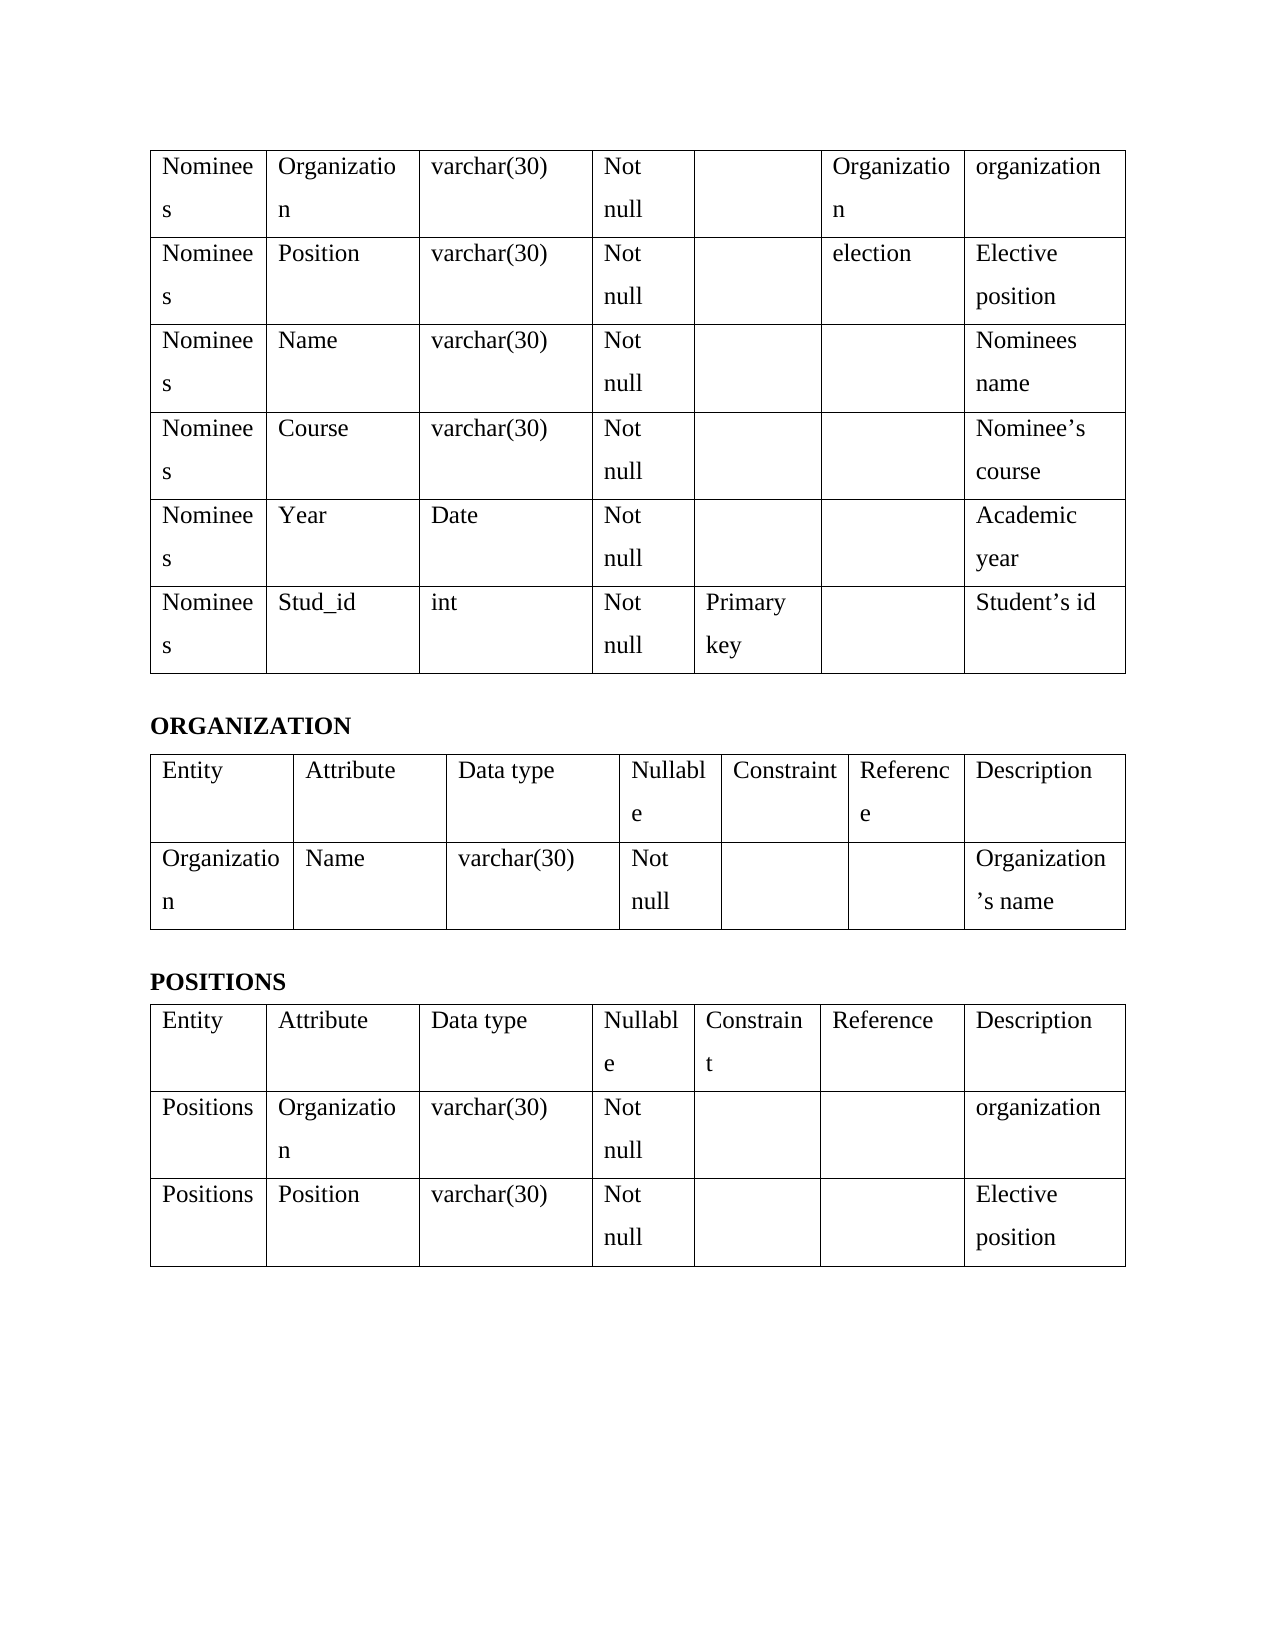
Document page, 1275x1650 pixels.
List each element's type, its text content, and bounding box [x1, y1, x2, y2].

table_cell [849, 843, 964, 929]
table_header Nullable [620, 755, 721, 842]
table_cell [822, 500, 964, 586]
table_cell Date [420, 500, 592, 586]
table_cell Year [267, 500, 419, 586]
table_cell Name [294, 843, 446, 929]
table_cell varchar(30) [447, 843, 619, 929]
table_cell Not null [593, 325, 694, 412]
table_cell Nominees [151, 325, 266, 412]
table_header Constraint [722, 755, 848, 842]
table_cell organization [965, 151, 1125, 237]
table_cell varchar(30) [420, 1092, 592, 1178]
table_cell Stud_id [267, 587, 419, 673]
table_cell Not null [593, 413, 694, 499]
table_cell [695, 325, 821, 412]
table_cell Organization [822, 151, 964, 237]
table_header Nullable [593, 1005, 694, 1091]
table_header Entity [151, 755, 293, 842]
table_cell Elective position [965, 238, 1125, 324]
table_cell Nominees [151, 151, 266, 237]
table_cell Organization [267, 1092, 419, 1178]
table_cell Elective position [965, 1179, 1125, 1266]
table_cell [821, 1179, 964, 1266]
table_cell Positions [151, 1092, 266, 1178]
table_cell [695, 500, 821, 586]
table_header Attribute [294, 755, 446, 842]
table_header Attribute [267, 1005, 419, 1091]
table_cell Nominees [151, 587, 266, 673]
table_cell Not null [620, 843, 721, 929]
table_cell [695, 1179, 820, 1266]
table_cell varchar(30) [420, 413, 592, 499]
table_cell [695, 151, 821, 237]
table_cell Student’s id [965, 587, 1125, 673]
table_cell Not null [593, 1092, 694, 1178]
table_cell Not null [593, 238, 694, 324]
table_cell [695, 238, 821, 324]
table_header Data type [420, 1005, 592, 1091]
table_cell [822, 325, 964, 412]
table_header Entity [151, 1005, 266, 1091]
table_header Data type [447, 755, 619, 842]
table_cell int [420, 587, 592, 673]
table_cell Nominees name [965, 325, 1125, 412]
table_cell varchar(30) [420, 325, 592, 412]
table_cell Nominees [151, 238, 266, 324]
table_cell [822, 413, 964, 499]
table_cell election [822, 238, 964, 324]
table_cell Course [267, 413, 419, 499]
table_cell Not null [593, 151, 694, 237]
table_cell Nominee’s course [965, 413, 1125, 499]
table_cell [822, 587, 964, 673]
table_cell Academic year [965, 500, 1125, 586]
table_header Description [965, 1005, 1125, 1091]
table_cell varchar(30) [420, 238, 592, 324]
table_header Reference [821, 1005, 964, 1091]
table_header Constraint [695, 1005, 820, 1091]
table_cell Position [267, 238, 419, 324]
table_cell Not null [593, 587, 694, 673]
table_cell Nominees [151, 413, 266, 499]
table_cell Organization’s name [965, 843, 1125, 929]
table_cell varchar(30) [420, 151, 592, 237]
table_cell Nominees [151, 500, 266, 586]
table_cell varchar(30) [420, 1179, 592, 1266]
table_cell [722, 843, 848, 929]
table_cell Name [267, 325, 419, 412]
table_cell [695, 413, 821, 499]
table_cell Not null [593, 1179, 694, 1266]
table_cell Positions [151, 1179, 266, 1266]
table_cell Primary key [695, 587, 821, 673]
text POSITIONS [150, 967, 1125, 996]
table_cell Organization [151, 843, 293, 929]
table_cell [695, 1092, 820, 1178]
table_cell [821, 1092, 964, 1178]
table_cell Organization [267, 151, 419, 237]
list ORGANIZATION [150, 711, 1125, 740]
table_cell Position [267, 1179, 419, 1266]
table_header Description [965, 755, 1125, 842]
table_header Reference [849, 755, 964, 842]
table_cell Not null [593, 500, 694, 586]
table_cell organization [965, 1092, 1125, 1178]
